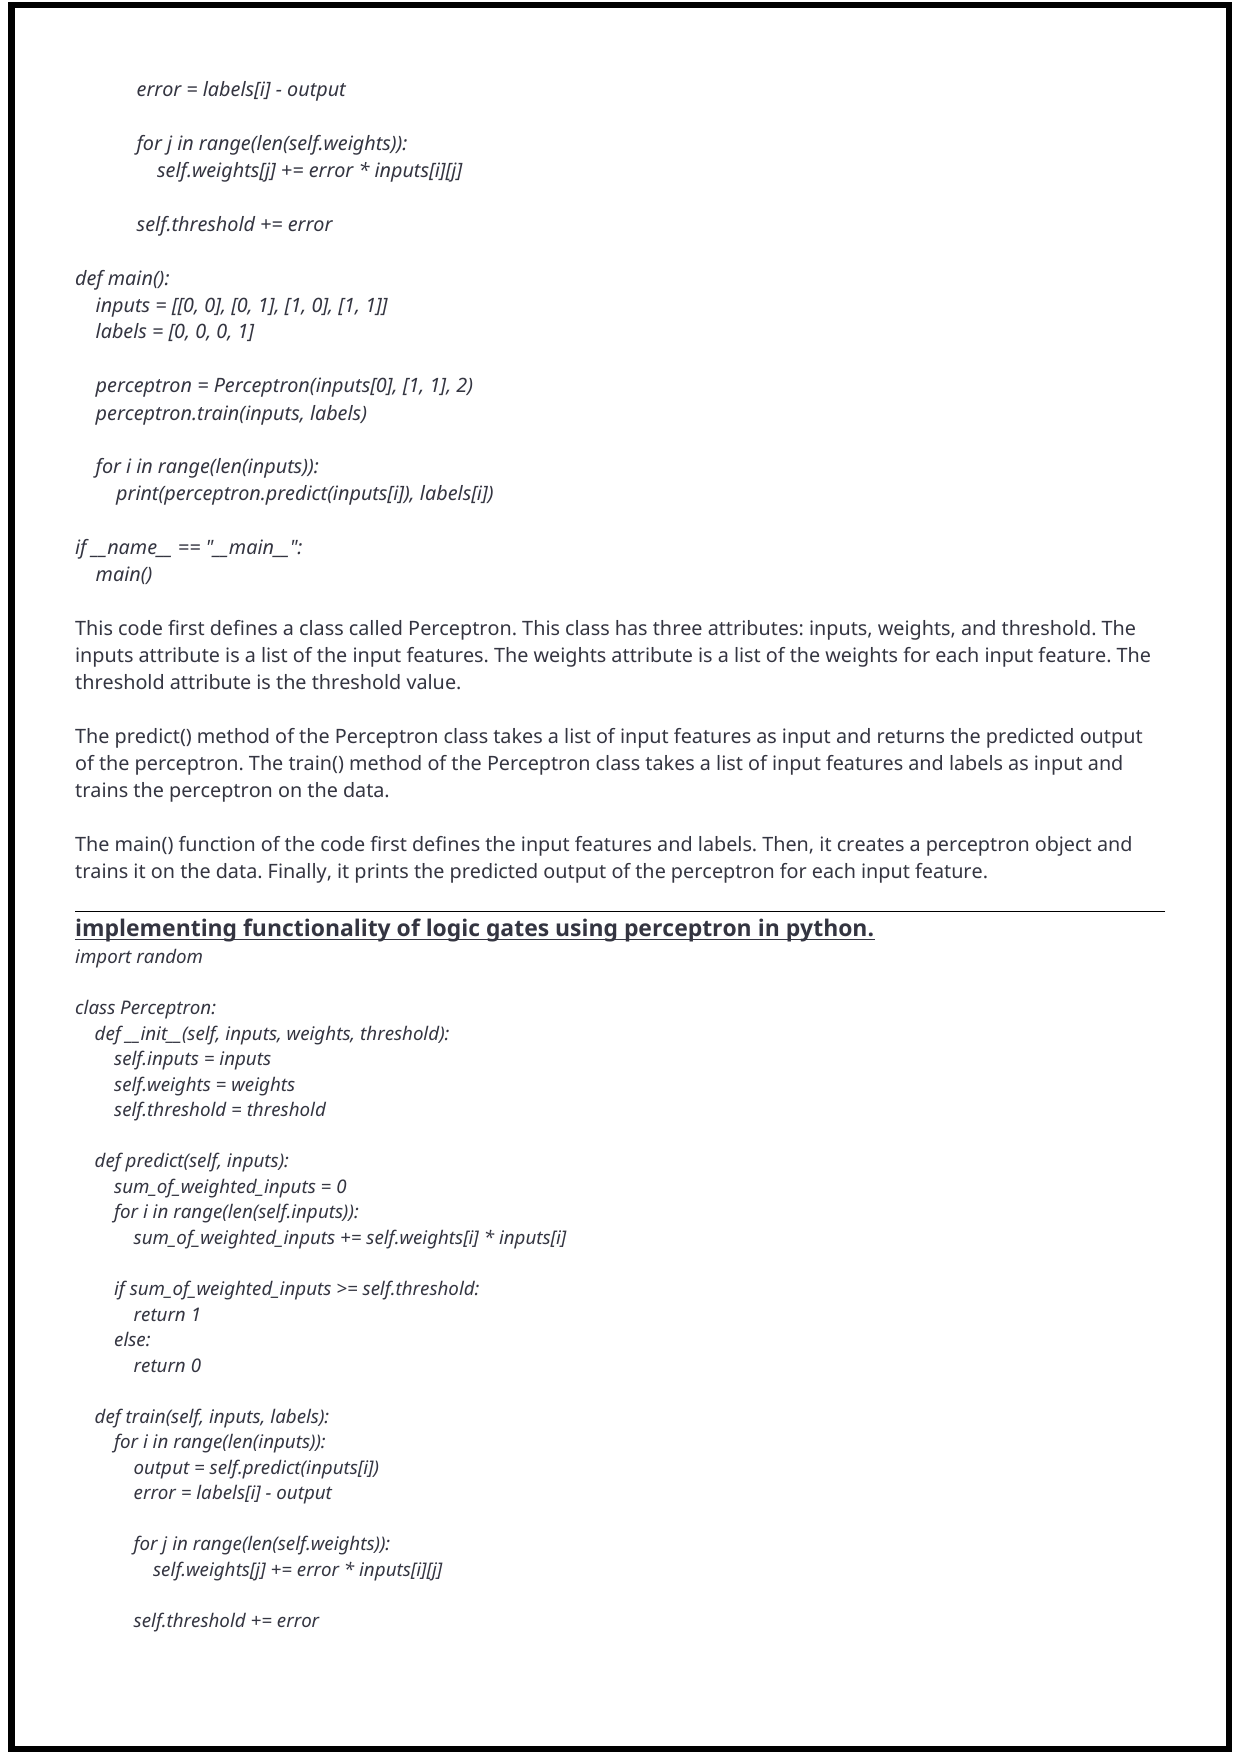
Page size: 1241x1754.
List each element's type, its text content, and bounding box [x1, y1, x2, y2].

list for i in range(len(inputs)): [75, 1428, 1165, 1454]
list return 0 [75, 1352, 1165, 1377]
list The main() function of the code first defines the input features and labels. Then, it creates a perceptron object and trains it on the data. Finally, it prints the predicted output of the perceptron for each input feature. [75, 830, 1165, 884]
list self.threshold += error [75, 210, 1165, 237]
list return 1 [75, 1301, 1165, 1326]
list if __name__ == "__main__": [75, 534, 1165, 561]
list perceptron = Perceptron(inputs[0], [1, 1], 2) [75, 372, 1165, 399]
list This code first defines a class called Perceptron. This class has three attributes: inputs, weights, and threshold. The inputs attribute is a list of the input features. The weights attribute is a list of the weights for each input feature. The threshold attribute is the threshold value. [75, 614, 1165, 696]
list print(perceptron.predict(inputs[i]), labels[i]) [75, 480, 1165, 507]
list def train(self, inputs, labels): [75, 1403, 1165, 1428]
list output = self.predict(inputs[i]) [75, 1454, 1165, 1479]
list if sum_of_weighted_inputs >= self.threshold: [75, 1275, 1165, 1301]
list implementing functionality of logic gates using perceptron in python. [75, 912, 1165, 944]
list perceptron.train(inputs, labels) [75, 399, 1165, 426]
list import random [75, 944, 1165, 969]
list self.threshold = threshold [75, 1097, 1165, 1122]
list self.threshold += error [75, 1607, 1165, 1633]
list main() [75, 561, 1165, 588]
list The predict() method of the Perceptron class takes a list of input features as input and returns the predicted output of the perceptron. The train() method of the Perceptron class takes a list of input features and labels as input and trains the perceptron on the data. [75, 722, 1165, 803]
list for i in range(len(self.inputs)): [75, 1199, 1165, 1224]
list labels = [0, 0, 0, 1] [75, 318, 1165, 345]
list def predict(self, inputs): [75, 1148, 1165, 1173]
list self.weights = weights [75, 1071, 1165, 1097]
list self.weights[j] += error * inputs[i][j] [75, 156, 1165, 183]
list class Perceptron: [75, 995, 1165, 1020]
list sum_of_weighted_inputs = 0 [75, 1173, 1165, 1199]
list def __init__(self, inputs, weights, threshold): [75, 1020, 1165, 1046]
list def main(): [75, 264, 1165, 291]
list inputs = [[0, 0], [0, 1], [1, 0], [1, 1]] [75, 291, 1165, 318]
list error = labels[i] - output [75, 1479, 1165, 1505]
list self.weights[j] += error * inputs[i][j] [75, 1556, 1165, 1582]
list sum_of_weighted_inputs += self.weights[i] * inputs[i] [75, 1224, 1165, 1250]
list for j in range(len(self.weights)): [75, 129, 1165, 156]
list for j in range(len(self.weights)): [75, 1531, 1165, 1556]
list for i in range(len(inputs)): [75, 453, 1165, 480]
list self.inputs = inputs [75, 1046, 1165, 1071]
list error = labels[i] - output [75, 75, 1165, 102]
list else: [75, 1326, 1165, 1352]
